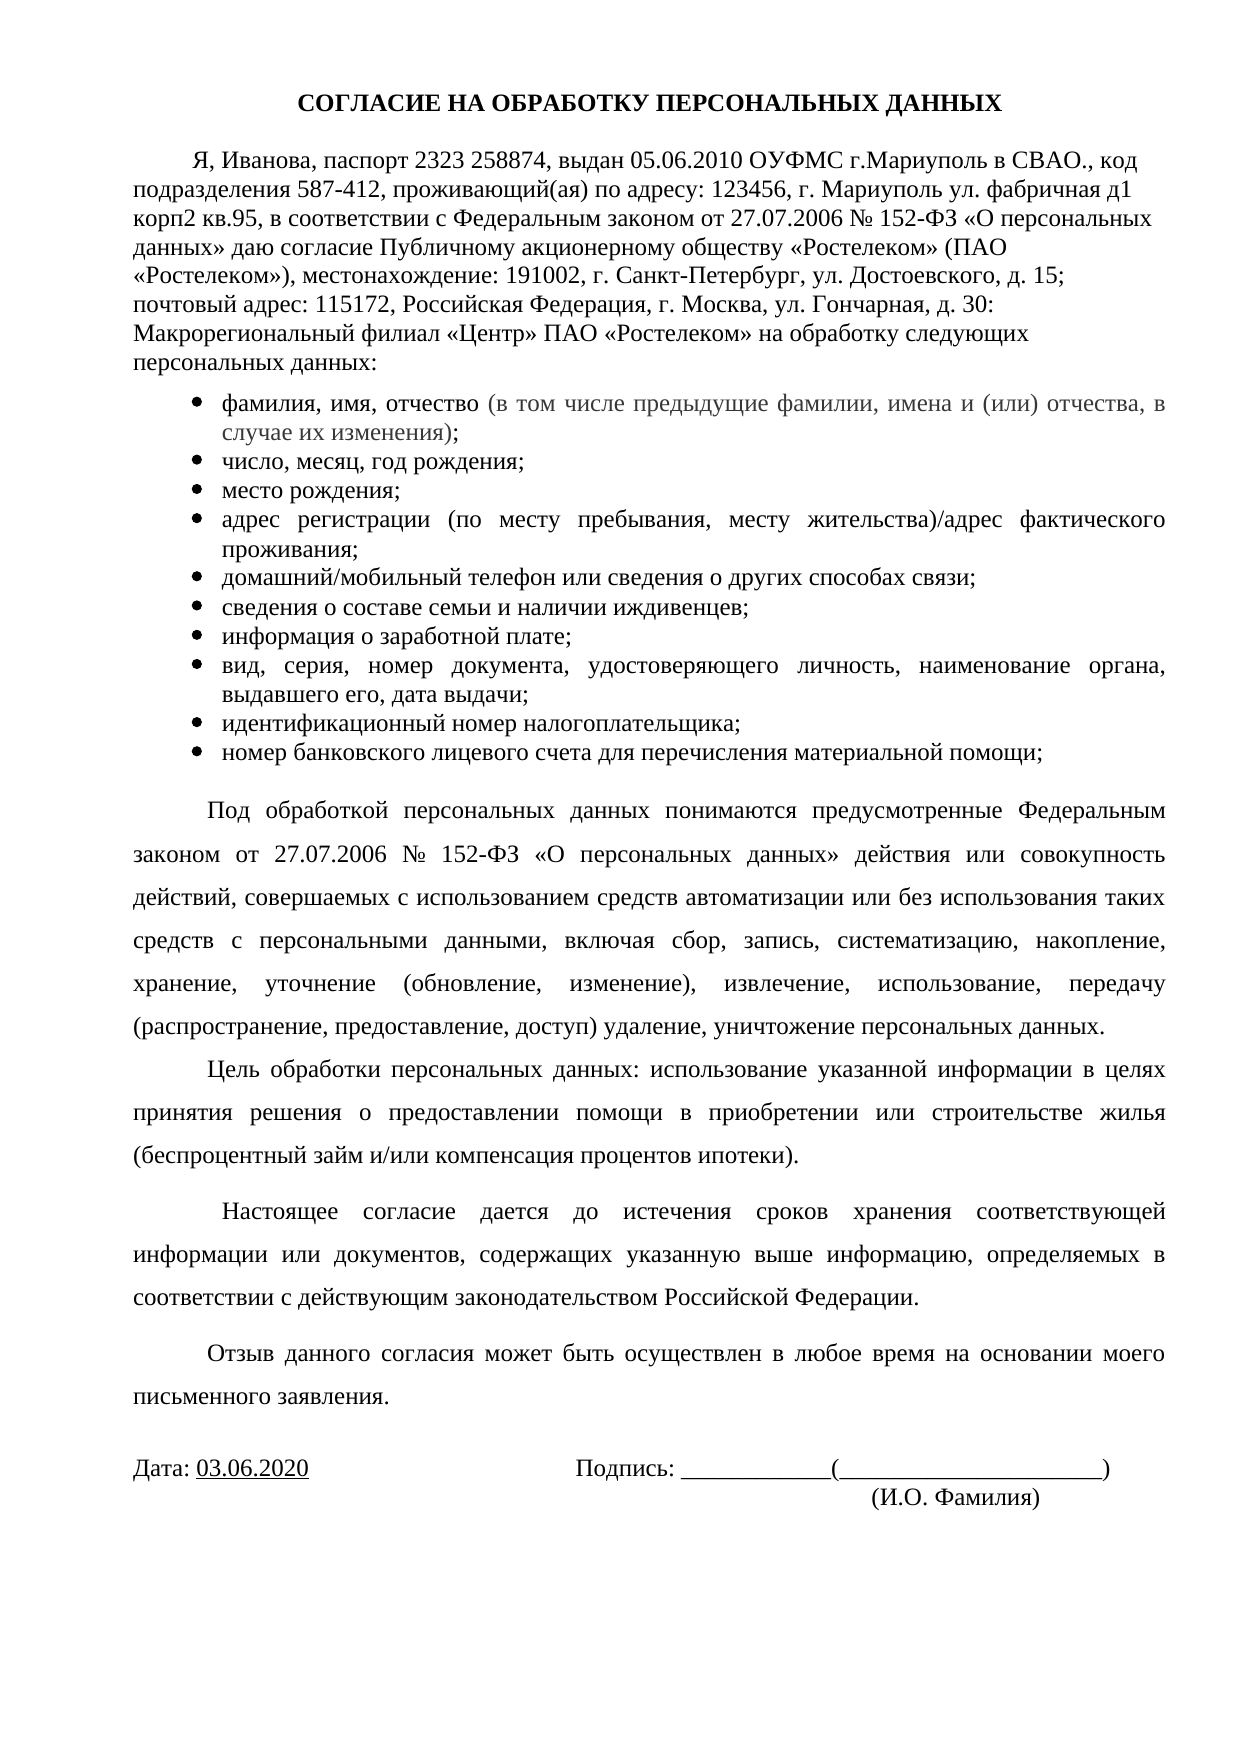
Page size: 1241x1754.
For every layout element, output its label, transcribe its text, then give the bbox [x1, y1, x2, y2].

list идентификационный номер налогоплательщика; [192, 708, 1167, 737]
list номер банковского лицевого счета для перечисления материальной помощи; [192, 737, 1167, 767]
text Под обработкой персональных данных понимаются предусмотренные Федеральным законом от 27.07.2006 № 152-ФЗ «О персональных данных» действия или совокупность действий, совершаемых с использованием средств автоматизации или без использования таких средств с персональными данными, включая сбор, запись, систематизацию, накопление, хранение, уточнение (обновление, изменение), извлечение, использование, передачу (распространение, предоставление, доступ) удаление, уничтожение персональных данных. [133, 796, 1167, 1040]
text Я, Иванова, паспорт 2323 258874, выдан 05.06.2010 ОУФМС г.Мариуполь в СВАО., код подразделения 587-412, проживающий(ая) по адресу: 123456, г. Мариуполь ул. фабричная д1 корп2 кв.95, в соответствии с Федеральным законом от 27.07.2006 № 152-ФЗ «О персональных данных» даю согласие Публичному акционерному обществу «Ростелеком» (ПАО «Ростелеком»), местонахождение: 191002, г. Санкт-Петербург, ул. Достоевского, д. 15; почтовый адрес: 115172, Российская Федерация, г. Москва, ул. Гончарная, д. 30: Макрорегиональный филиал «Центр» ПАО «Ростелеком» на обработку следующих персональных данных: [133, 145, 1167, 375]
list место рождения; [192, 475, 1167, 504]
text Дата: 03.06.2020 Подпись: ____________(_____________________) [133, 1453, 1167, 1482]
text Настоящее согласие дается до истечения сроков хранения соответствующей информации или документов, содержащих указанную выше информацию, определяемых в соответствии с действующим законодательством Российской Федерации. [133, 1196, 1167, 1311]
text СОГЛАСИЕ НА ОБРАБОТКУ ПЕРСОНАЛЬНЫХ ДАННЫХ [133, 88, 1167, 117]
list (И.О. Фамилия) [133, 1482, 1167, 1511]
list фамилия, имя, отчество (в том числе предыдущие фамилии, имена и (или) отчества, в случае их изменения); [192, 388, 1167, 446]
list домашний/мобильный телефон или сведения о других способах связи; [192, 562, 1167, 592]
list адрес регистрации (по месту пребывания, месту жительства)/адрес фактического проживания; [192, 504, 1167, 562]
text Отзыв данного согласия может быть осуществлен в любое время на основании моего письменного заявления. [133, 1338, 1167, 1410]
list сведения о составе семьи и наличии иждивенцев; [192, 592, 1167, 621]
list число, месяц, год рождения; [192, 446, 1167, 475]
list вид, серия, номер документа, удостоверяющего личность, наименование органа, выдавшего его, дата выдачи; [192, 650, 1167, 708]
list информация о заработной плате; [192, 621, 1167, 650]
text Цель обработки персональных данных: использование указанной информации в целях принятия решения о предоставлении помощи в приобретении или строительстве жилья (беспроцентный займ и/или компенсация процентов ипотеки). [133, 1054, 1167, 1169]
